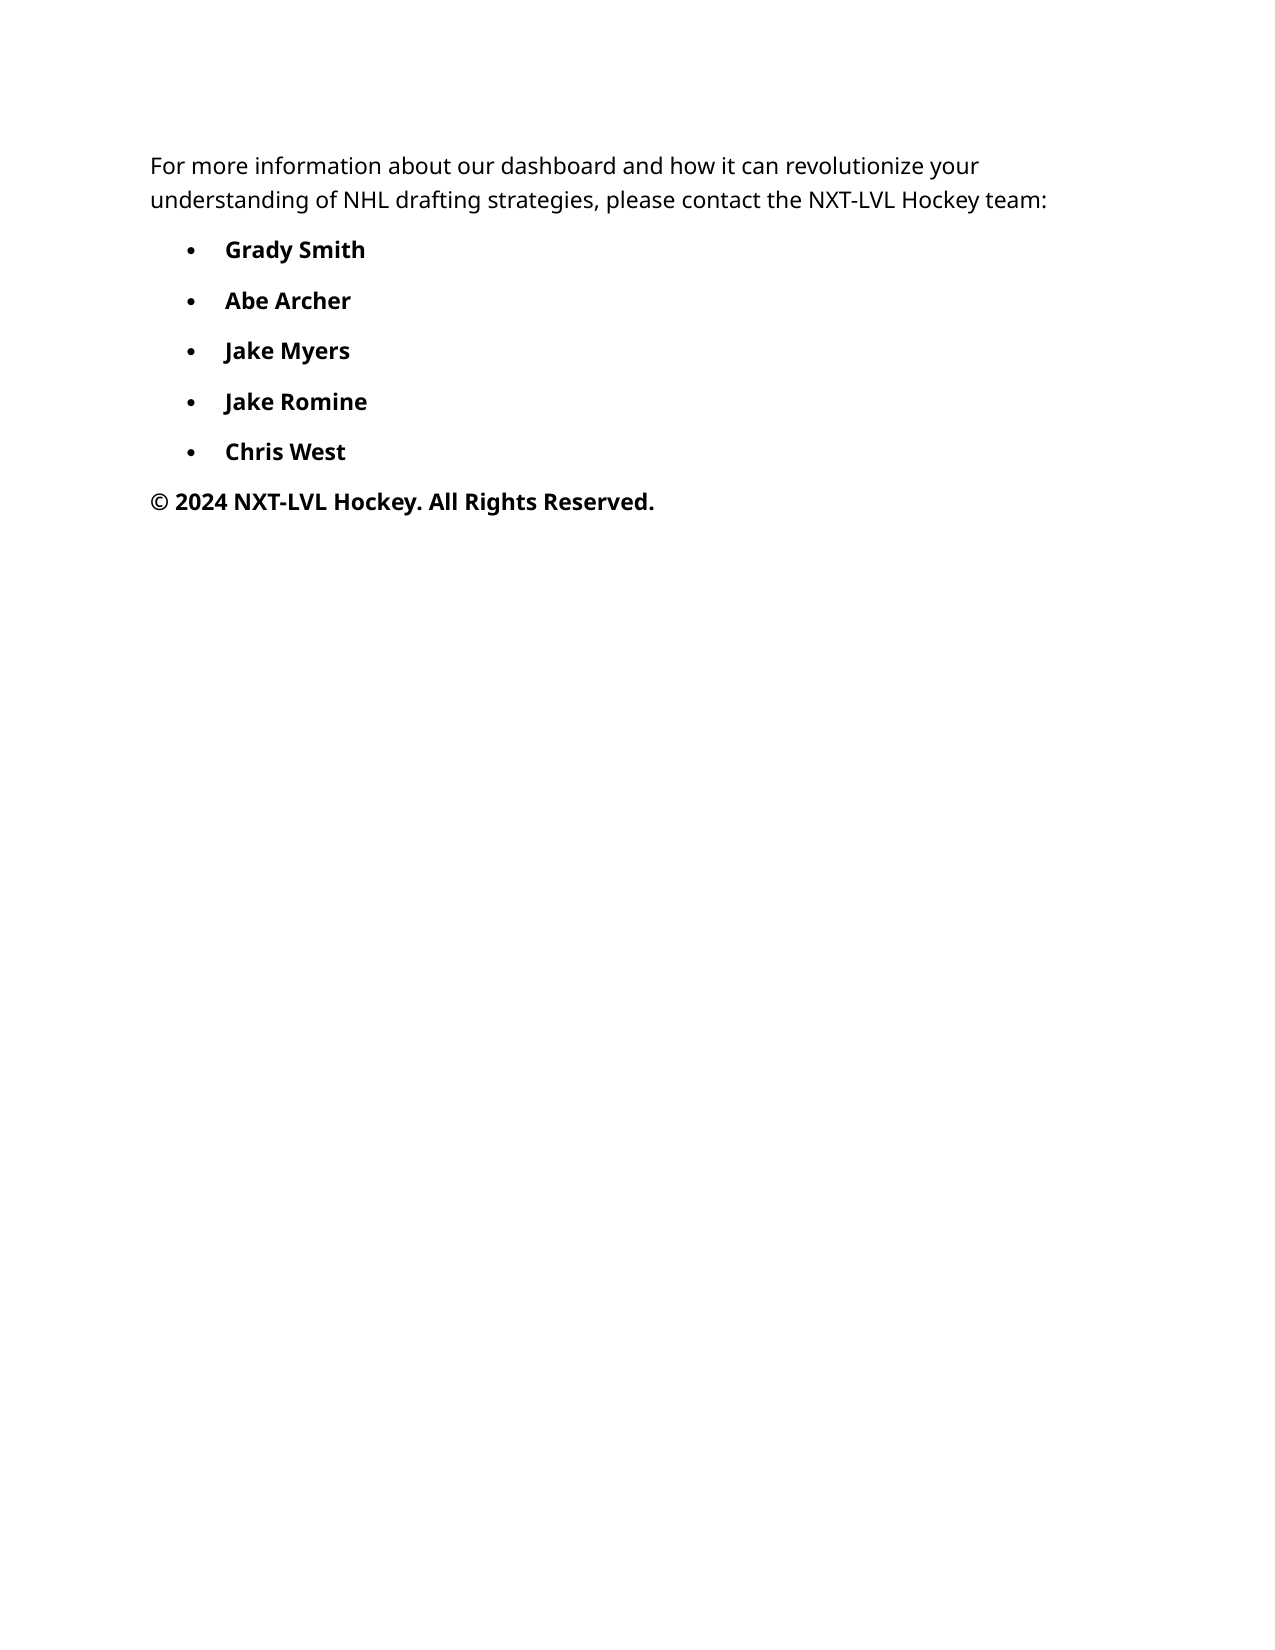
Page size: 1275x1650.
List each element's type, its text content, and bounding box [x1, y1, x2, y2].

list Chris West [187, 436, 1125, 467]
list Jake Romine [187, 385, 1125, 417]
list Abe Archer [187, 284, 1125, 316]
list Grady Smith [187, 234, 1125, 265]
text © 2024 NXT-LVL Hockey. All Rights Reserved. [150, 486, 1125, 517]
list Jake Myers [187, 335, 1125, 366]
text For more information about our dashboard and how it can revolutionize your understanding of NHL drafting strategies, please contact the NXT-LVL Hockey team: [150, 150, 1125, 215]
